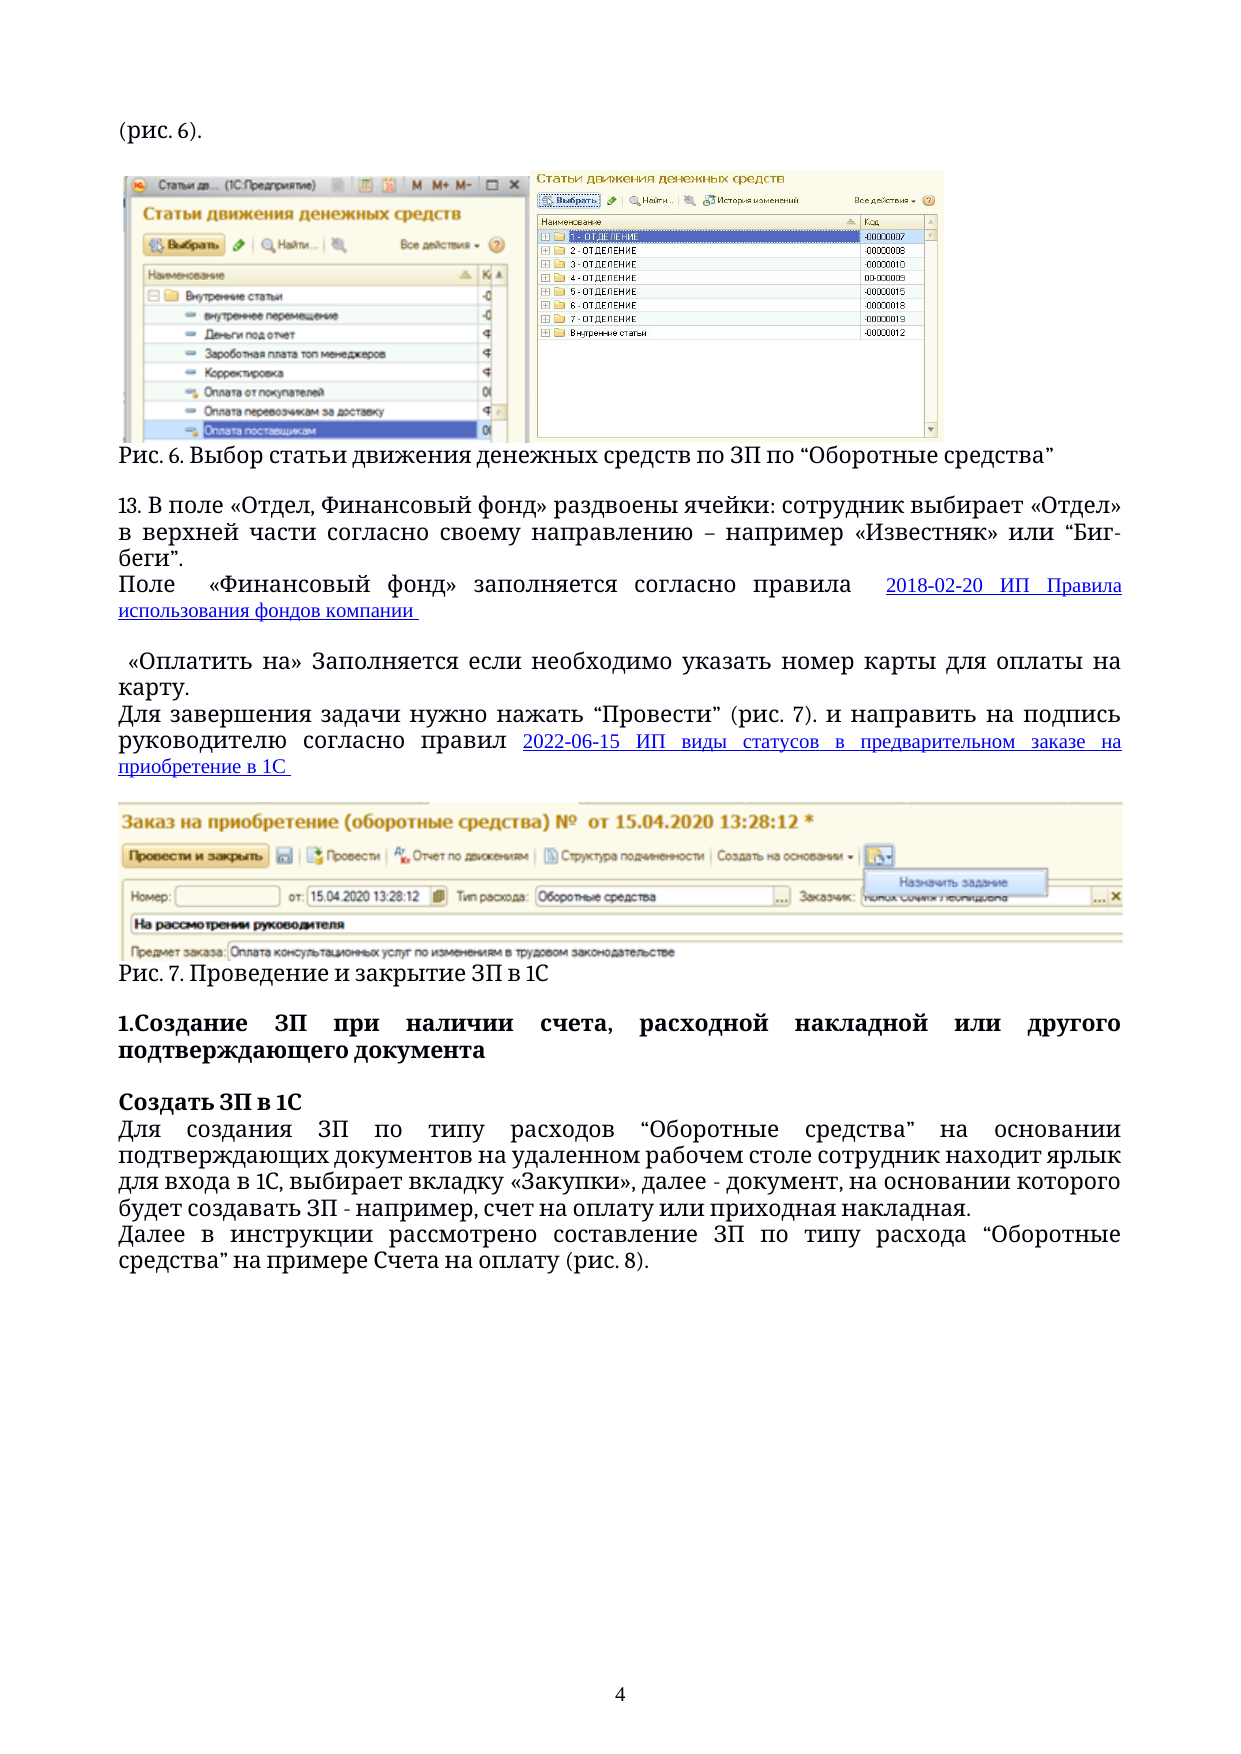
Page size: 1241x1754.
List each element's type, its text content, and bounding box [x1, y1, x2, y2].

text Поле «Финансовый фонд» заполняется согласно правила 2018-02-20 ИП Правила использования фондов компании [118, 572, 1122, 622]
text Рис. 6. Выбор статьи движения денежных средств по ЗП по “Оборотные средства” [118, 442, 1122, 469]
text 1.Создание ЗП при наличии счета, расходной накладной или другого подтверждающего документа [118, 1011, 1122, 1064]
text Рис. 7. Проведение и закрытие ЗП в 1С [118, 961, 1122, 987]
text Для создания ЗП по типу расходов “Оборотные средства” на основании подтверждающих документов на удаленном рабочем столе сотрудник находит ярлык для входа в 1С, выбирает вкладку «Закупки», далее - документ, на основании которого будет создавать ЗП - например, счет на оплату или приходная накладная. [118, 1116, 1122, 1222]
picture [118, 802, 1123, 961]
text «Оплатить на» Заполняется если необходимо указать номер карты для оплаты на карту. [118, 649, 1122, 701]
text Создать ЗП в 1С [118, 1090, 1122, 1116]
text (рис. 6). [118, 118, 1122, 144]
text 13. В поле «Отдел, Финансовый фонд» раздвоены ячейки: сотрудник выбирает «Отдел» в верхней части согласно своему направлению – например «Известняк» или “Биг-беги”. [118, 493, 1122, 572]
text Далее в инструкции рассмотрено составление ЗП по типу расхода “Оборотные средства” на примере Счета на оплату (рис. 8). [118, 1222, 1122, 1274]
text Для завершения задачи нужно нажать “Провести” (рис. 7). и направить на подпись руководителю согласно правил 2022-06-15 ИП виды статусов в предварительном заказе на приобретение в 1С [118, 701, 1122, 778]
picture [123, 170, 944, 443]
